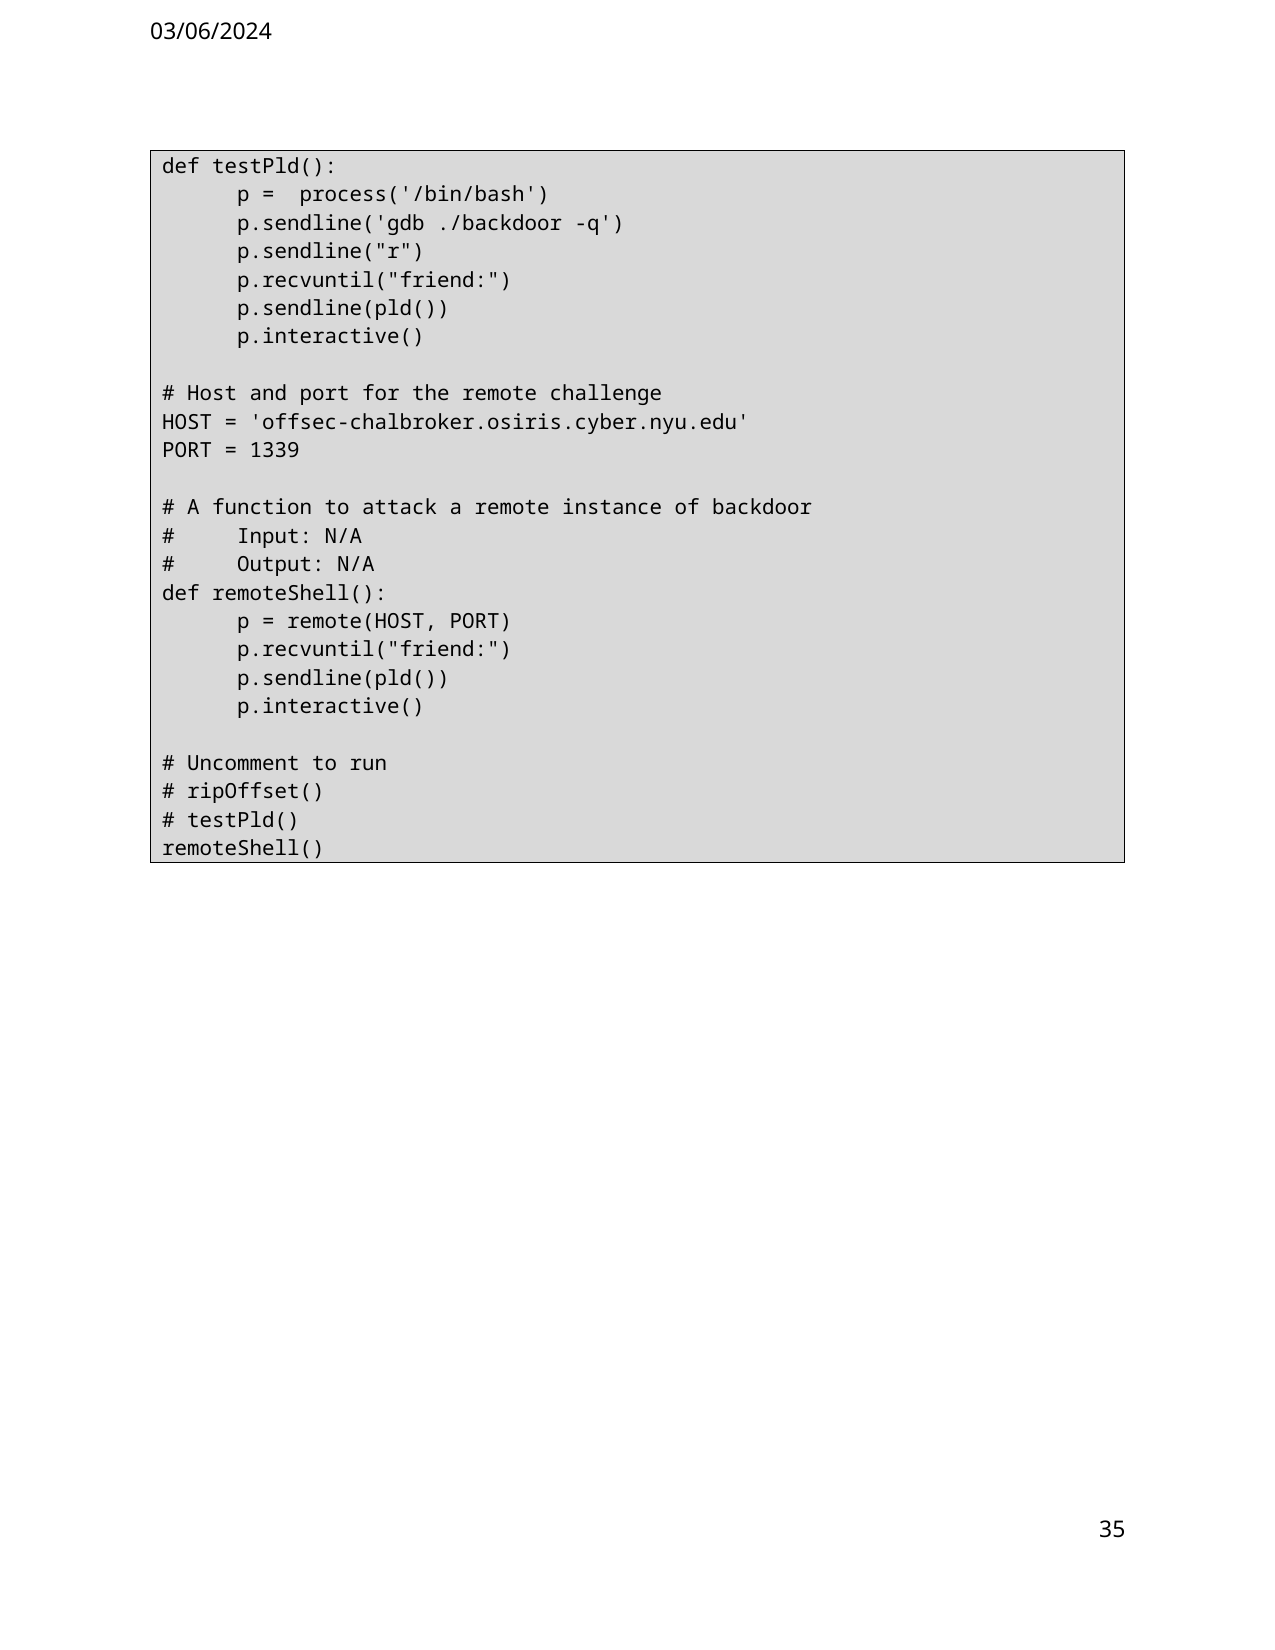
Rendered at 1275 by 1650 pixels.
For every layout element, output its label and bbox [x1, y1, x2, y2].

table_header [151, 151, 1124, 862]
